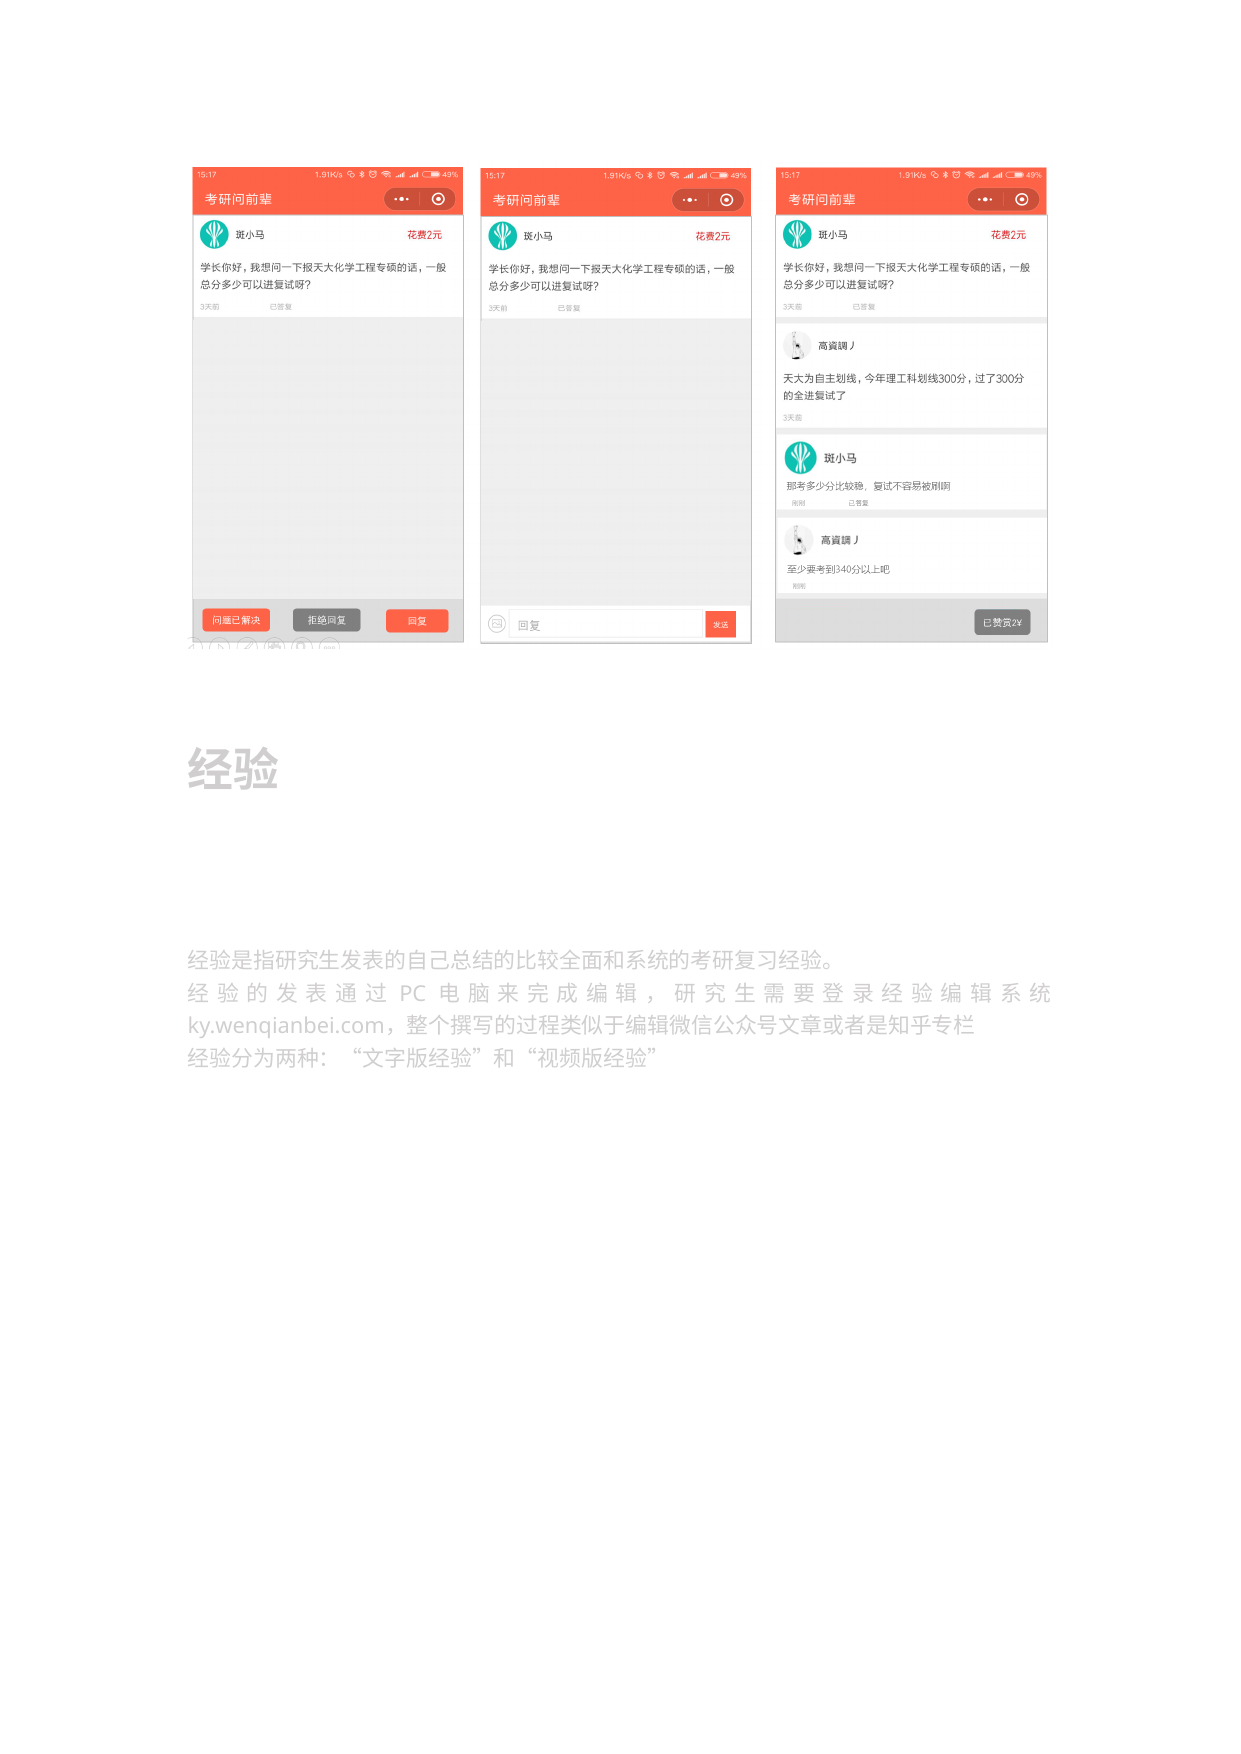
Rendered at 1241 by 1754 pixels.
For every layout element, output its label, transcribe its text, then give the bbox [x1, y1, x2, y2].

text 经验分为两种：“文字版经验”和“视频版经验” [187, 1040, 1053, 1073]
picture [187, 162, 1053, 649]
text 经验是指研究生发表的自己总结的比较全面和系统的考研复习经验。 [187, 943, 1053, 975]
text 经验的发表通过PC电脑来完成编辑，研究生需要登录经验编辑系统ky.wenqianbei.com，整个撰写的过程类似于编辑微信公众号文章或者是知乎专栏 [187, 975, 1053, 1040]
subtitle 经验 [187, 717, 1053, 815]
